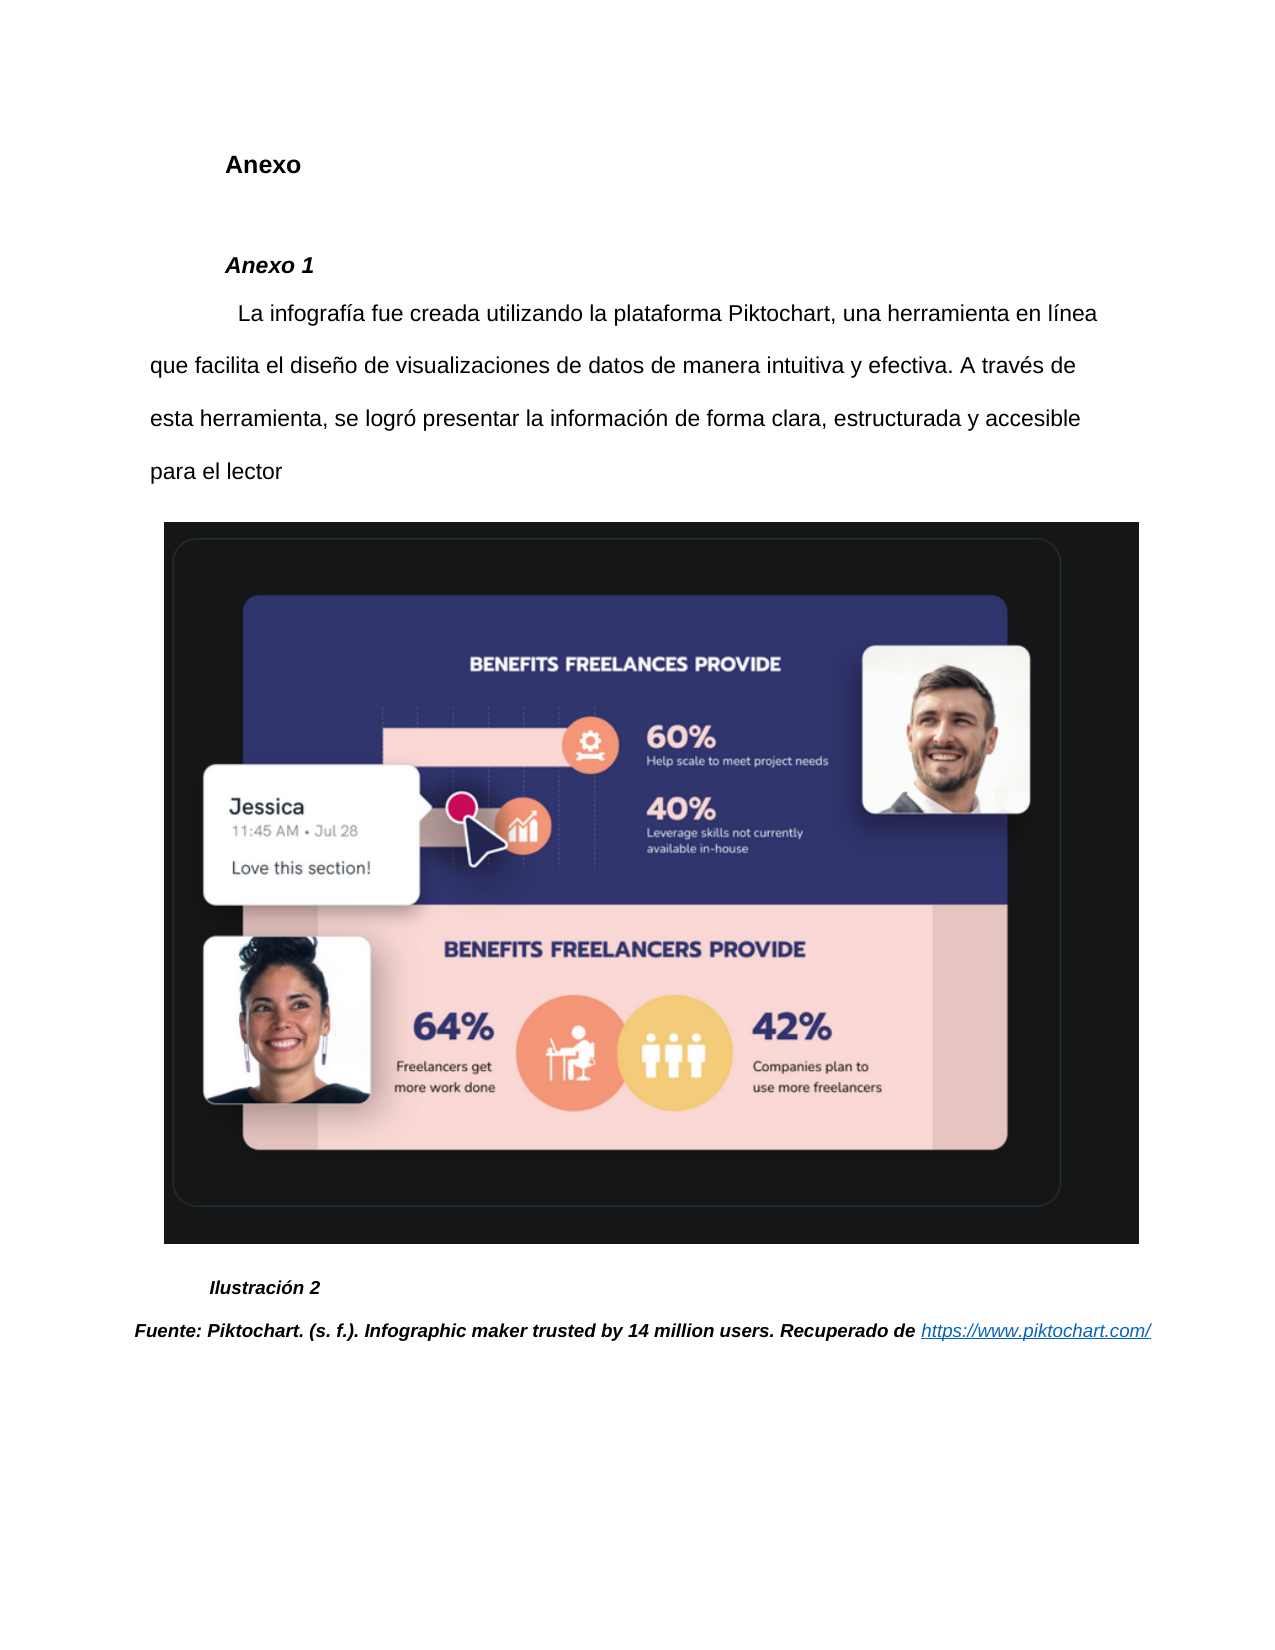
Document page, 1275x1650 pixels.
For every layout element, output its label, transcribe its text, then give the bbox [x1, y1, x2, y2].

picture [164, 522, 1139, 1244]
subtitle Anexo [150, 150, 1125, 179]
text Anexo 1 [150, 252, 1125, 279]
text La infografía fue creada utilizando la plataforma Piktochart, una herramienta en línea que facilita el diseño de visualizaciones de datos de manera intuitiva y efectiva. A través de esta herramienta, se logró presentar la información de forma clara, estructurada y accesible para el lector [150, 299, 1125, 484]
